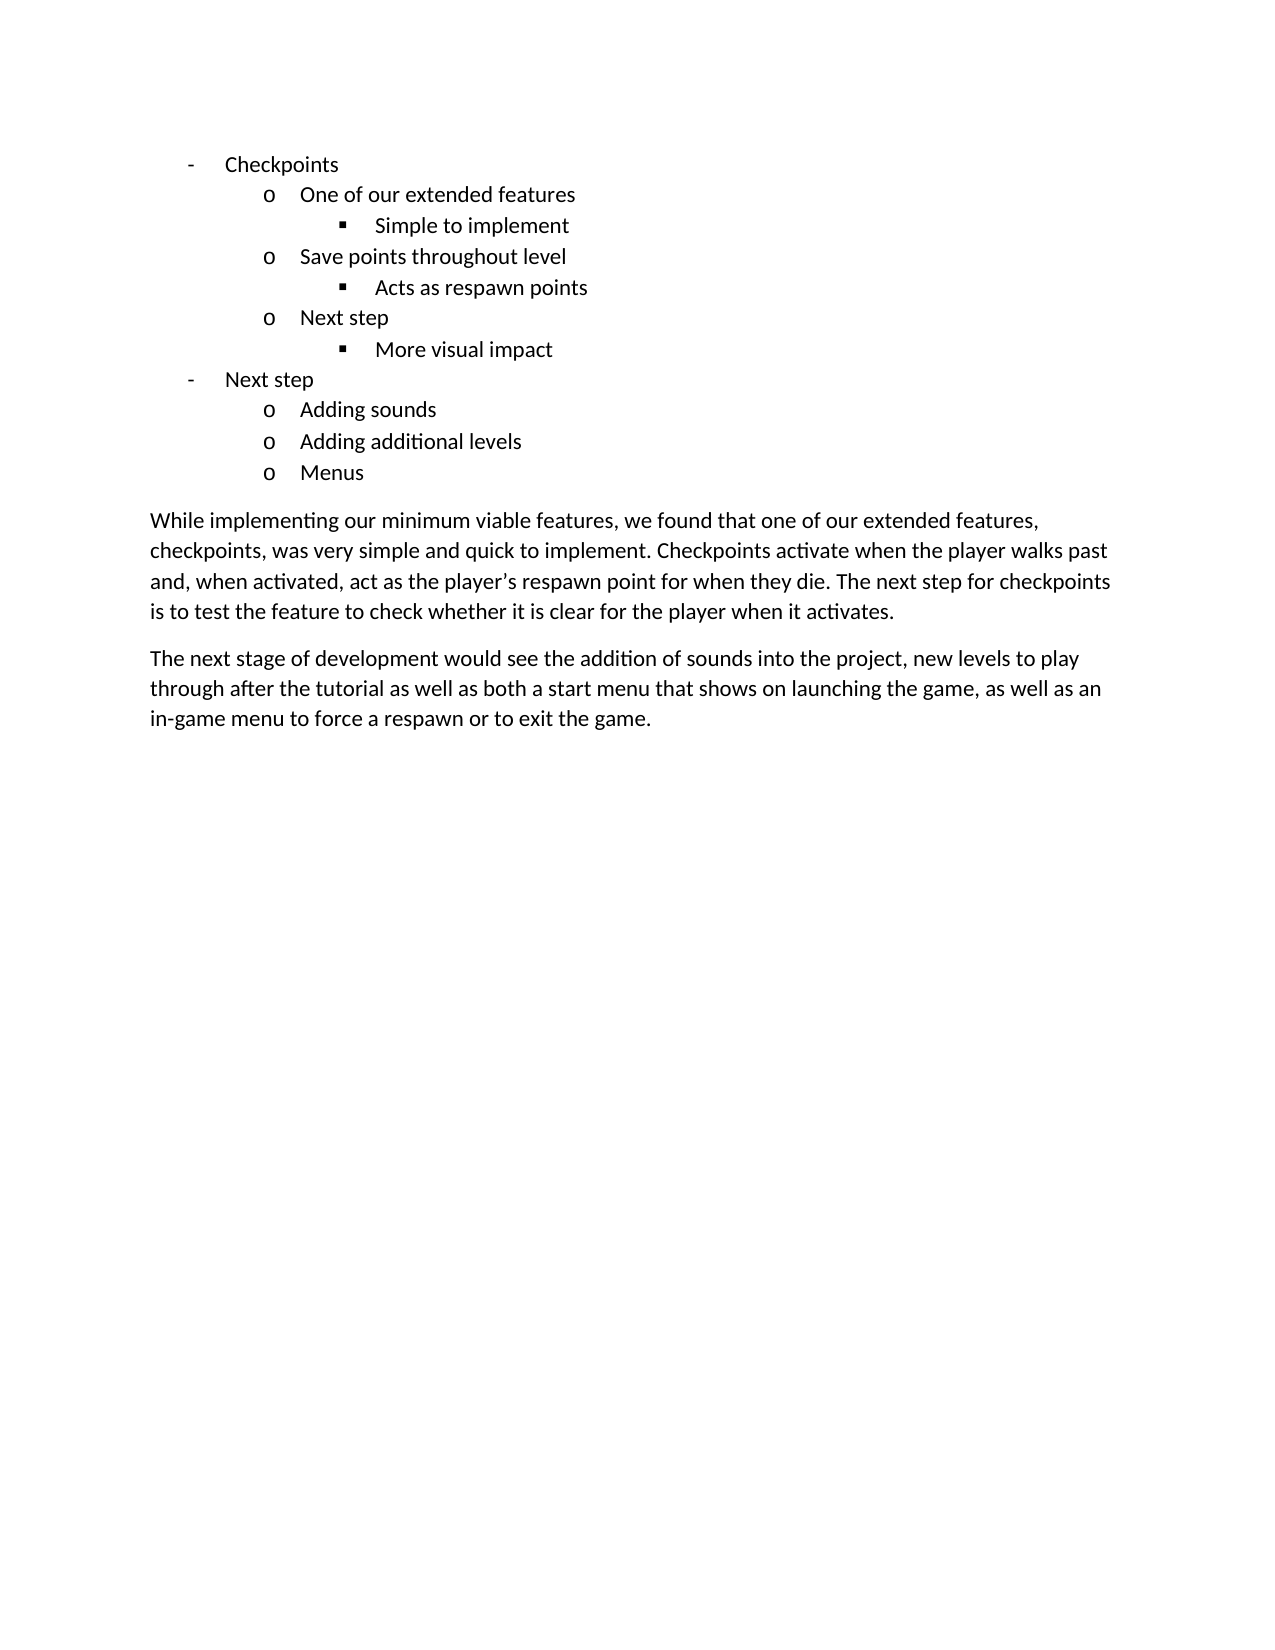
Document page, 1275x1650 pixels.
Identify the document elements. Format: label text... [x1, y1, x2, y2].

list Acts as respawn points [337, 273, 1125, 301]
list Next step [262, 303, 1125, 333]
list Adding sounds [262, 395, 1125, 424]
list Next step [187, 365, 1125, 393]
list Menus [262, 458, 1125, 487]
list Checkpoints [187, 150, 1125, 178]
list Save points throughout level [262, 242, 1125, 271]
list One of our extended features [262, 180, 1125, 209]
list More visual impact [337, 335, 1125, 363]
text While implementing our minimum viable features, we found that one of our extended features, checkpoints, was very simple and quick to implement. Checkpoints activate when the player walks past and, when activated, act as the player’s respawn point for when they die. The next step for checkpoints is to test the feature to check whether it is clear for the player when it activates. [150, 506, 1125, 625]
list Simple to implement [337, 212, 1125, 240]
text The next stage of development would see the addition of sounds into the project, new levels to play through after the tutorial as well as both a start menu that shows on launching the game, as well as an in-game menu to force a respawn or to exit the game. [150, 644, 1125, 732]
list Adding additional levels [262, 427, 1125, 456]
